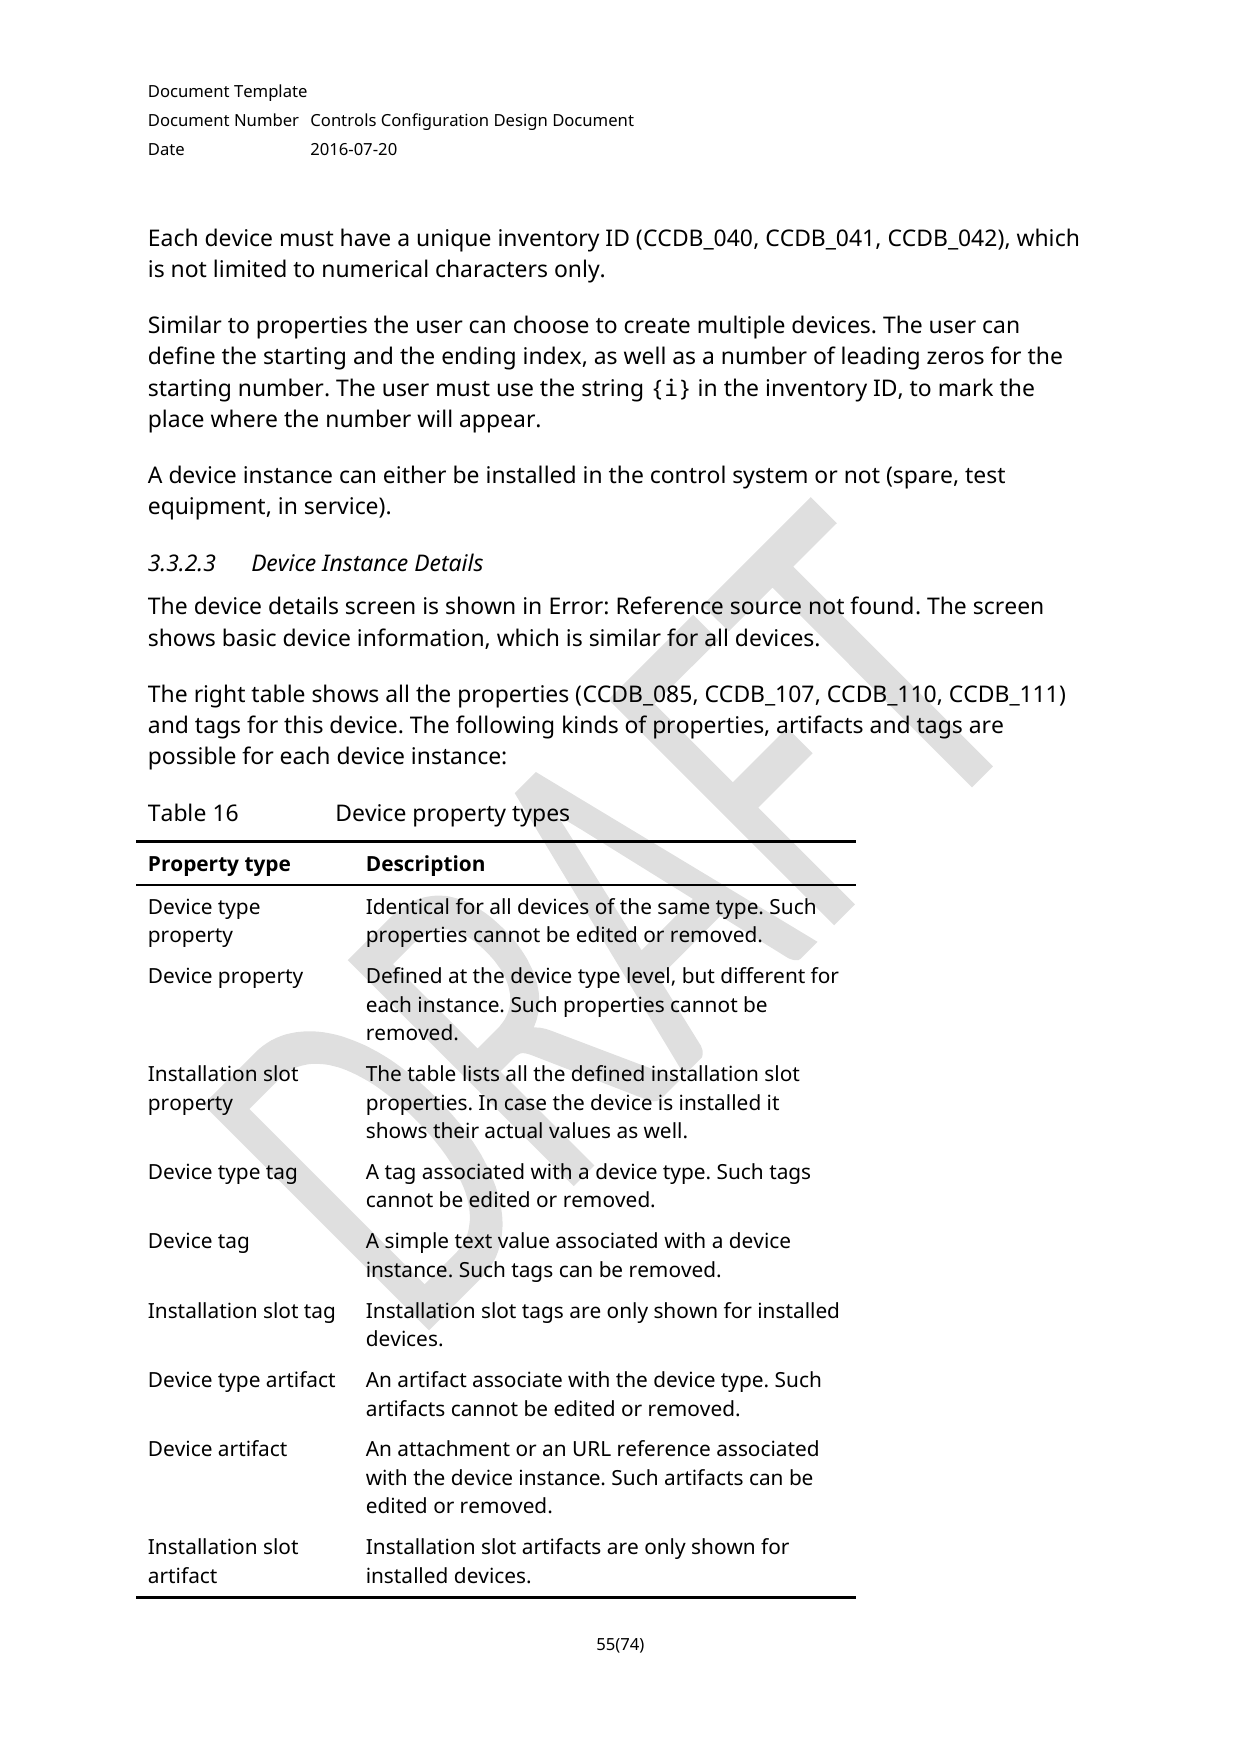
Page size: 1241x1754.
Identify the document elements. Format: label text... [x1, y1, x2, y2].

table_cell Installation slot tag [136, 1290, 354, 1359]
text The right table shows all the properties (CCDB_085, CCDB_107, CCDB_110, CCDB_111) and tags for this device. The following kinds of properties, artifacts and tags are possible for each device instance: [148, 678, 1092, 771]
text A device instance can either be installed in the control system or not (spare, test equipment, in service). [148, 459, 1092, 521]
table_cell Installation slot property [136, 1053, 354, 1151]
table_cell Property type [136, 843, 354, 884]
table_cell Identical for all devices of the same type. Such properties cannot be edited or removed. [354, 886, 856, 955]
table_cell Installation slot artifacts are only shown for installed devices. [354, 1526, 856, 1596]
table_cell Installation slot tags are only shown for installed devices. [354, 1290, 856, 1359]
table_cell Installation slot artifact [136, 1526, 354, 1596]
table_cell Device type tag [136, 1151, 354, 1220]
table_cell Device type property [136, 886, 354, 955]
table_cell An attachment or an URL reference associated with the device instance. Such artifacts can be edited or removed. [354, 1428, 856, 1526]
table_cell A simple text value associated with a device instance. Such tags can be removed. [354, 1220, 856, 1289]
table_cell Device tag [136, 1220, 354, 1289]
table_cell Description [354, 843, 856, 884]
table_cell Device artifact [136, 1428, 354, 1526]
table_cell An artifact associate with the device type. Such artifacts cannot be edited or removed. [354, 1359, 856, 1428]
table_cell Defined at the device type level, but different for each instance. Such properties cannot be removed. [354, 955, 856, 1053]
table_header Table 16 Device property types [136, 796, 856, 840]
table_cell Device type artifact [136, 1359, 354, 1428]
table_cell A tag associated with a device type. Such tags cannot be edited or removed. [354, 1151, 856, 1220]
subtitle Device Instance Details [148, 546, 1092, 578]
text Each device must have a unique inventory ID (CCDB_040, CCDB_041, CCDB_042), which is not limited to numerical characters only. [148, 221, 1092, 284]
table_cell The table lists all the defined installation slot properties. In case the device is installed it shows their actual values as well. [354, 1053, 856, 1151]
text Similar to properties the user can choose to create multiple devices. The user can define the starting and the ending index, as well as a number of leading zeros for the starting number. The user must use the string {i} in the inventory ID, to mark the place where the number will appear. [148, 309, 1092, 434]
table_cell Device property [136, 955, 354, 1053]
